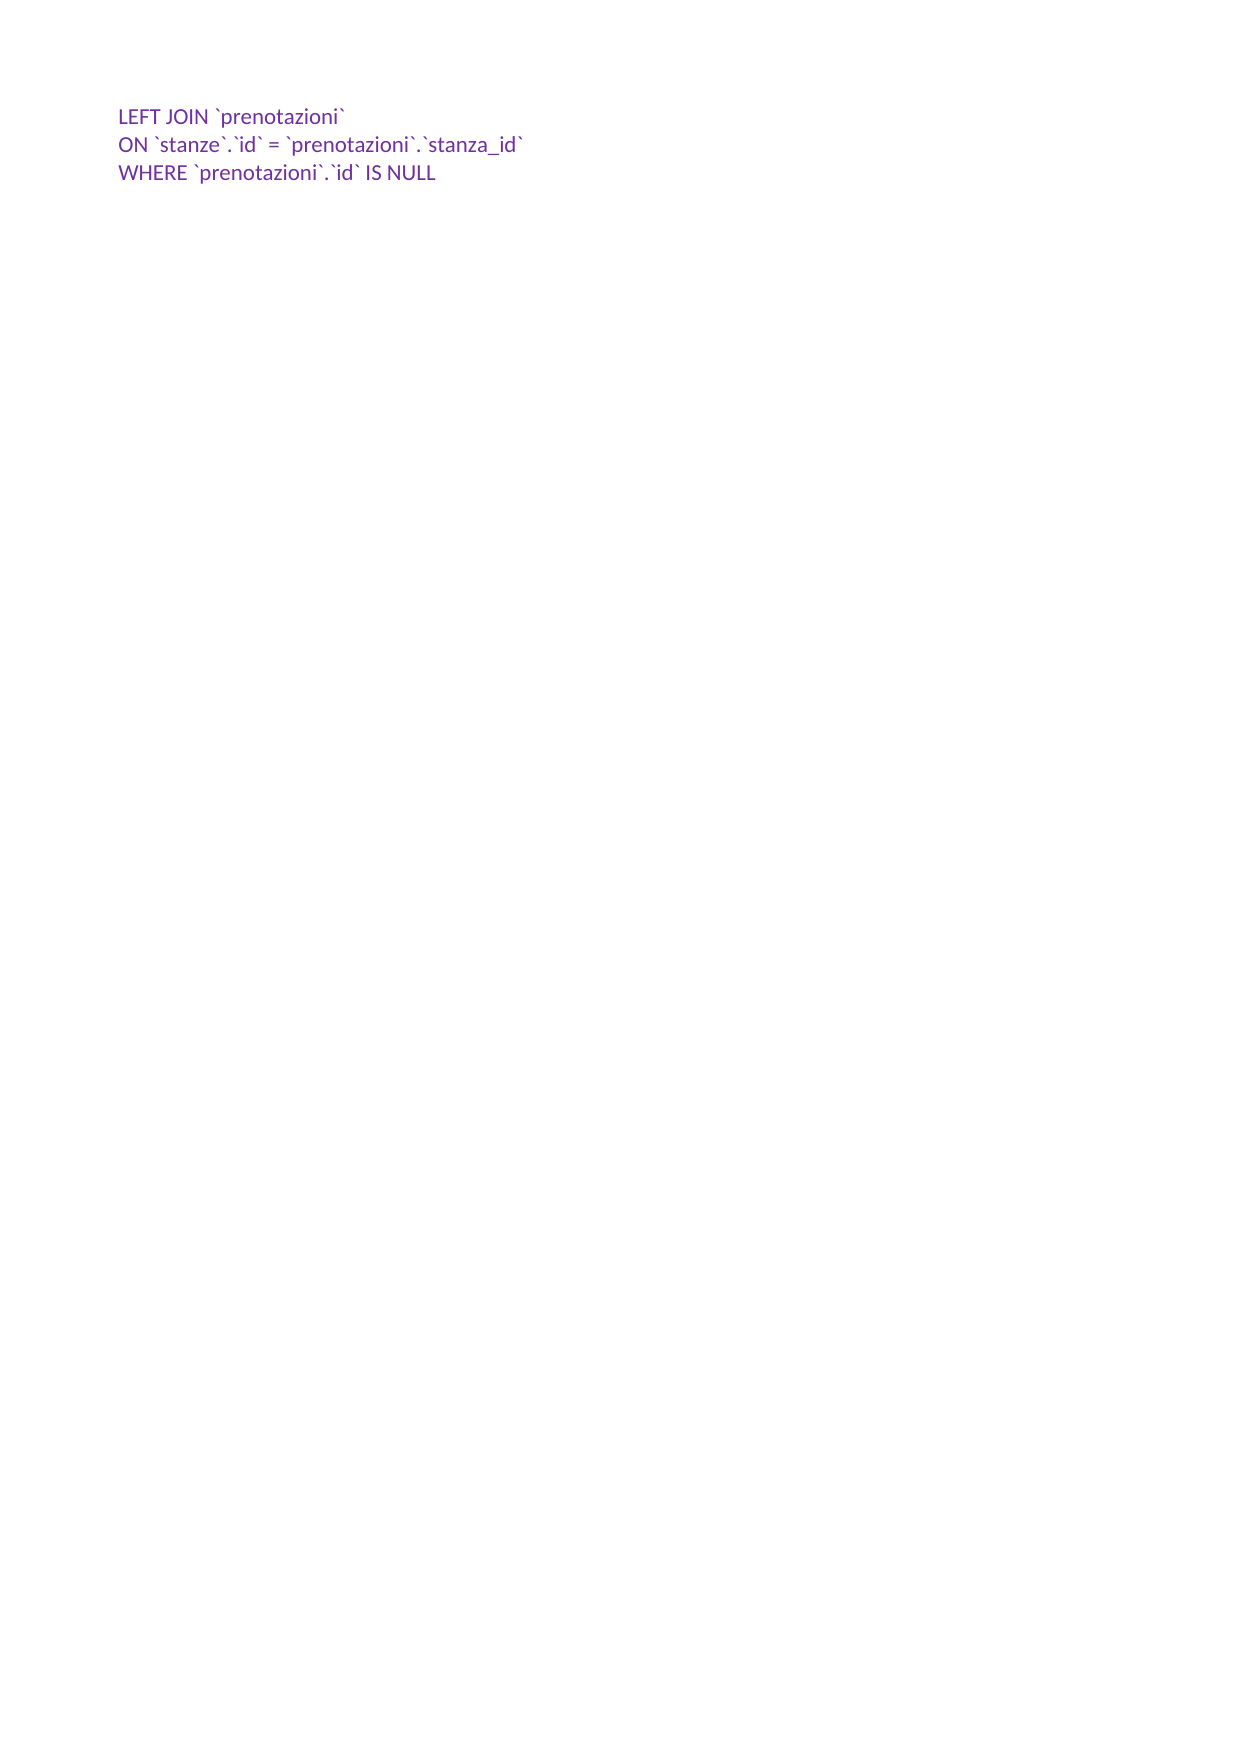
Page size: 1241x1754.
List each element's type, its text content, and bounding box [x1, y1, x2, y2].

text WHERE `prenotazioni`.`id` IS NULL [118, 158, 1122, 186]
text ON `stanze`.`id` = `prenotazioni`.`stanza_id` [118, 130, 1122, 158]
text LEFT JOIN `prenotazioni` [118, 102, 1122, 130]
